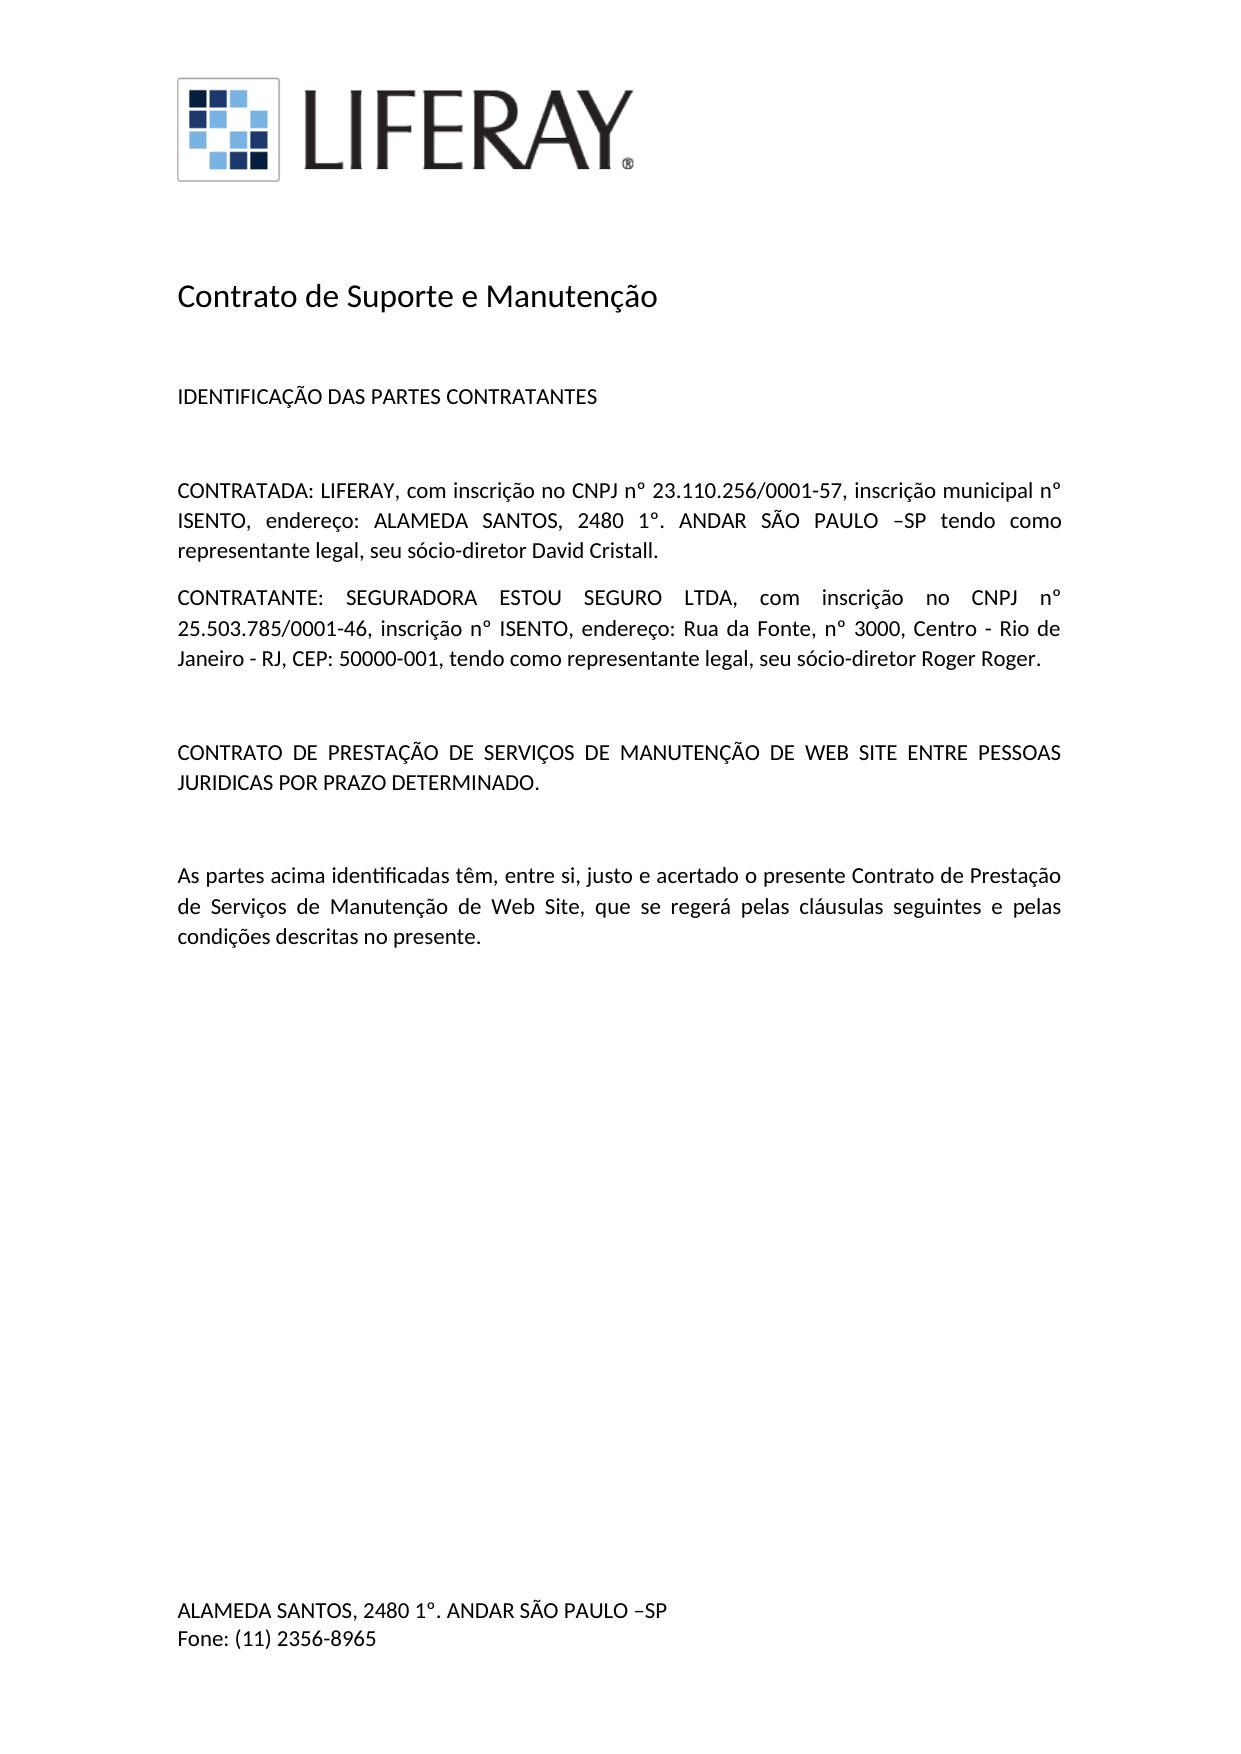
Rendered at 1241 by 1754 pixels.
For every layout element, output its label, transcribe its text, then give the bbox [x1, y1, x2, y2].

text IDENTIFICAÇÃO DAS PARTES CONTRATANTES [177, 382, 1063, 410]
text CONTRATO DE PRESTAÇÃO DE SERVIÇOS DE MANUTENÇÃO DE WEB SITE ENTRE PESSOAS JURIDICAS POR PRAZO DETERMINADO. [177, 738, 1063, 796]
text CONTRATADA: LIFERAY, com inscrição no CNPJ nº 23.110.256/0001-57, inscrição municipal nº ISENTO, endereço: ALAMEDA SANTOS, 2480 1º. ANDAR SÃO PAULO –SP tendo como representante legal, seu sócio-diretor David Cristall. [177, 476, 1063, 564]
text As partes acima identificadas têm, entre si, justo e acertado o presente Contrato de Prestação de Serviços de Manutenção de Web Site, que se regerá pelas cláusulas seguintes e pelas condições descritas no presente. [177, 862, 1063, 950]
text Contrato de Suporte e Manutenção [177, 275, 1063, 316]
picture [177, 73, 634, 187]
text CONTRATANTE: SEGURADORA ESTOU SEGURO LTDA, com inscrição no CNPJ nº 25.503.785/0001-46, inscrição nº ISENTO, endereço: Rua da Fonte, nº 3000, Centro - Rio de Janeiro - RJ, CEP: 50000-001, tendo como representante legal, seu sócio-diretor Roger Roger. [177, 583, 1063, 672]
